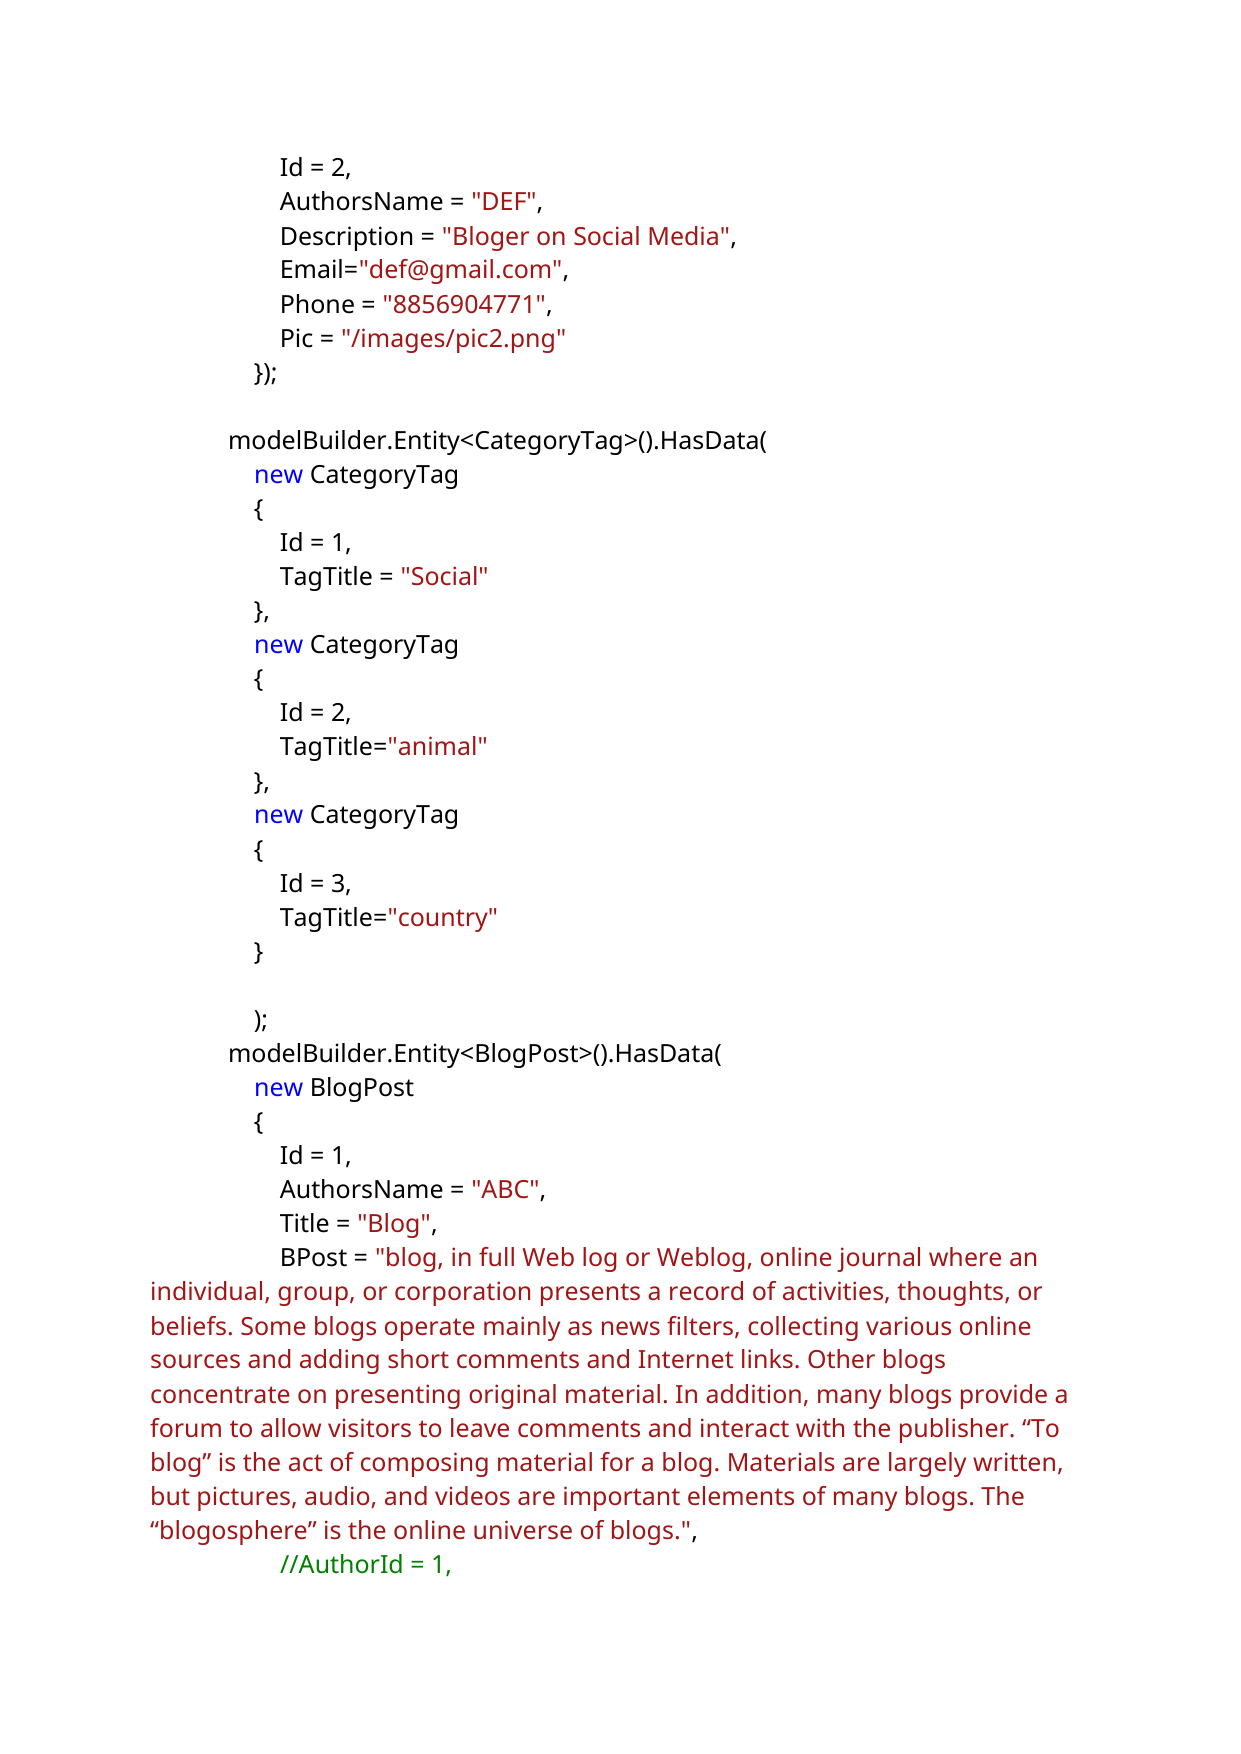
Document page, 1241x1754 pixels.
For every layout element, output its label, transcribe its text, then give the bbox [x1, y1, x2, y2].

text Id = 3, [150, 865, 1090, 899]
text { [150, 1104, 1090, 1138]
text { [150, 831, 1090, 865]
text Pic = "/images/pic2.png" [150, 320, 1090, 354]
text TagTitle="country" [150, 899, 1090, 933]
text { [150, 661, 1090, 695]
text new CategoryTag [150, 457, 1090, 491]
text Id = 2, [150, 695, 1090, 729]
text }, [150, 763, 1090, 797]
text new BlogPost [150, 1070, 1090, 1104]
text Id = 1, [150, 1138, 1090, 1172]
text TagTitle = "Social" [150, 559, 1090, 593]
text Description = "Bloger on Social Media", [150, 218, 1090, 252]
text } [150, 933, 1090, 967]
text Id = 1, [150, 525, 1090, 559]
text BPost = "blog, in full Web log or Weblog, online journal where an individual, group, or corporation presents a record of activities, thoughts, or beliefs. Some blogs operate mainly as news filters, collecting various online sources and adding short comments and Internet links. Other blogs concentrate on presenting original material. In addition, many blogs provide a forum to allow visitors to leave comments and interact with the publisher. “To blog” is the act of composing material for a blog. Materials are largely written, but pictures, audio, and videos are important elements of many blogs. The “blogosphere” is the online universe of blogs.", [150, 1240, 1090, 1547]
text AuthorsName = "ABC", [150, 1172, 1090, 1206]
text modelBuilder.Entity<CategoryTag>().HasData( [150, 422, 1090, 457]
text AuthorsName = "DEF", [150, 184, 1090, 218]
text //AuthorId = 1, [150, 1547, 1090, 1581]
text { [150, 491, 1090, 525]
text Id = 2, [150, 150, 1090, 184]
text }, [150, 593, 1090, 627]
text }); [150, 354, 1090, 388]
text new CategoryTag [150, 627, 1090, 661]
text Title = "Blog", [150, 1206, 1090, 1240]
text Phone = "8856904771", [150, 286, 1090, 320]
text Email="def@gmail.com", [150, 252, 1090, 286]
text new CategoryTag [150, 797, 1090, 831]
text modelBuilder.Entity<BlogPost>().HasData( [150, 1036, 1090, 1070]
text ); [150, 1002, 1090, 1036]
text TagTitle="animal" [150, 729, 1090, 763]
